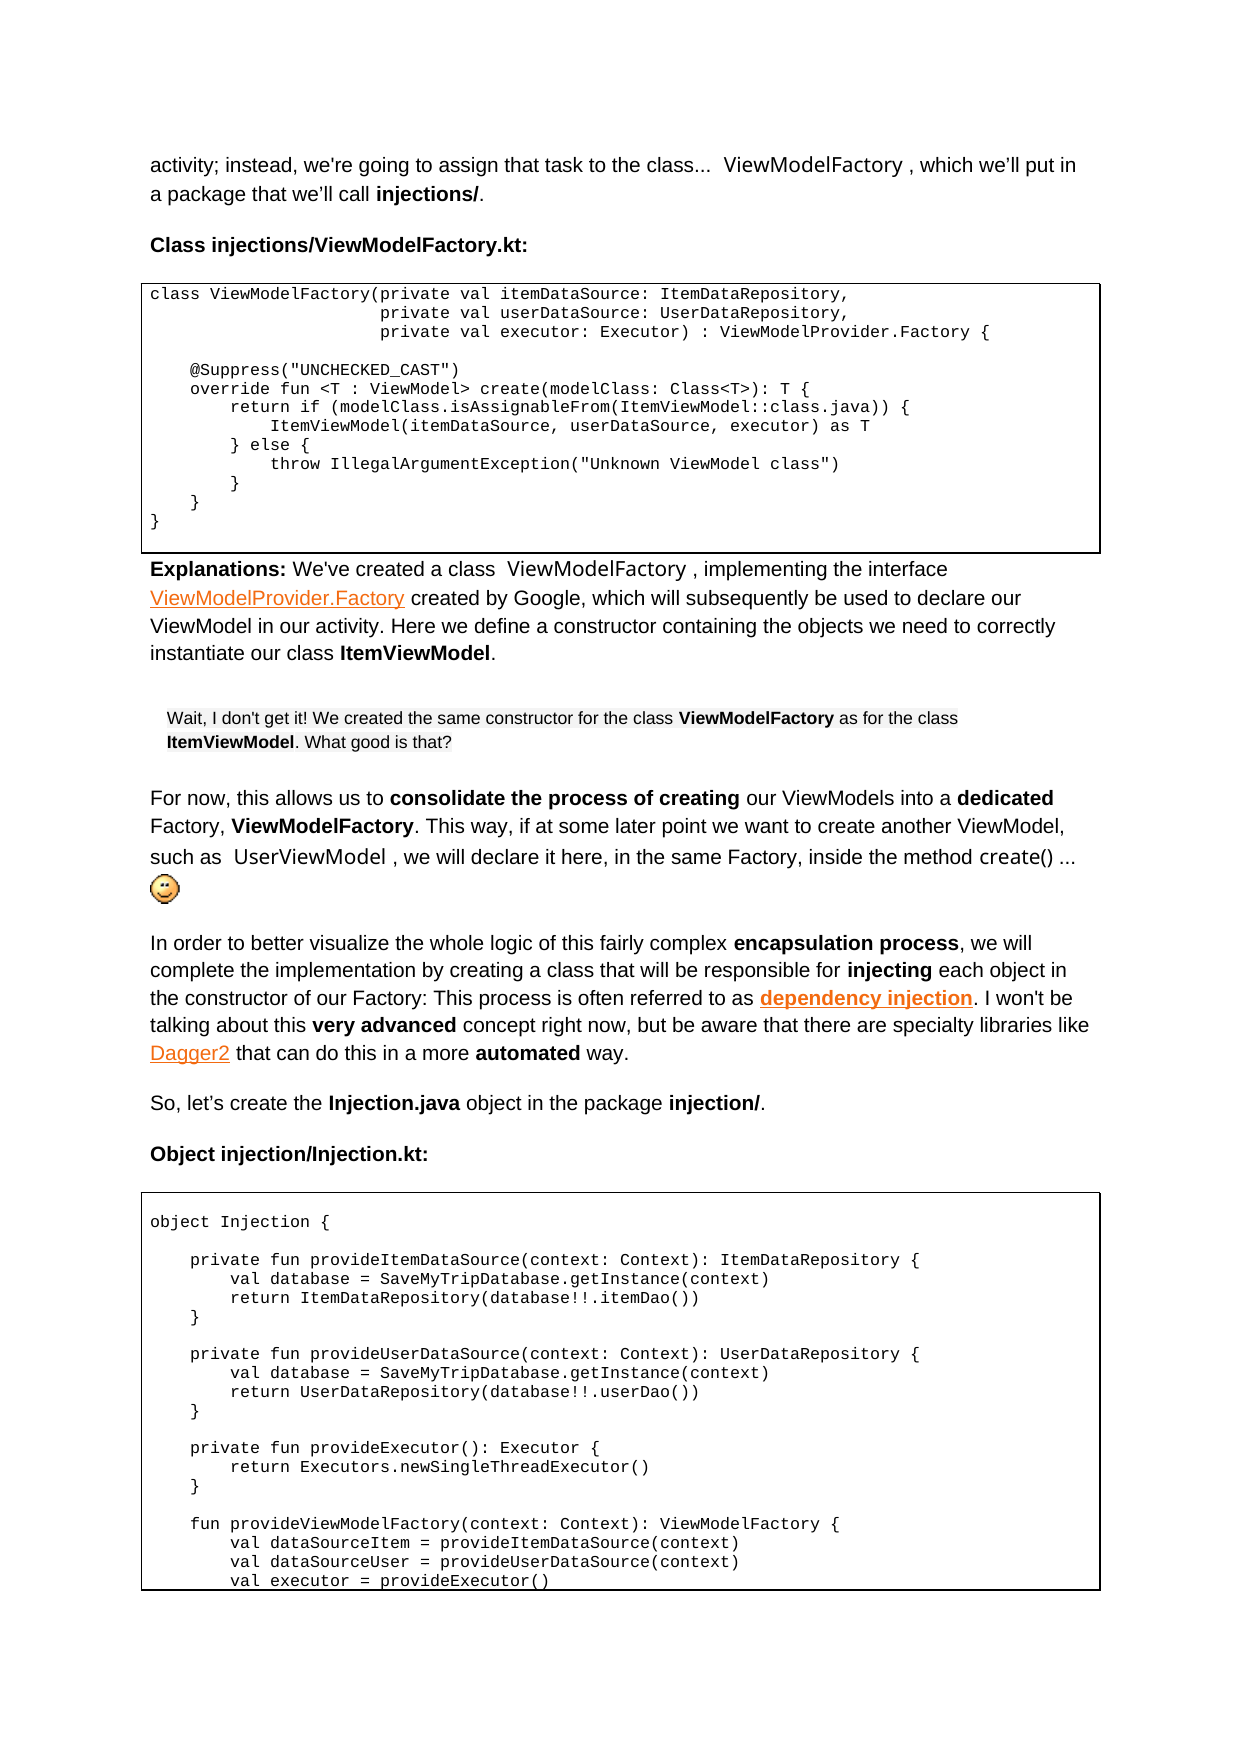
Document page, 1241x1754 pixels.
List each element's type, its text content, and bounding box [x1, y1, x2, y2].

text } [142, 509, 1099, 552]
text private fun provideUserDataSource(context: Context): UserDataRepository { [150, 1346, 1090, 1365]
text return if (modelClass.isAssignableFrom(ItemViewModel::class.java)) { [150, 399, 1090, 418]
text } [150, 1402, 1090, 1421]
text private val userDataSource: UserDataRepository, [150, 305, 1090, 324]
text object Injection { [142, 1193, 1099, 1233]
text val dataSourceUser = provideUserDataSource(context) [150, 1553, 1090, 1572]
text } [150, 1478, 1090, 1497]
text Wait, I don't get it! We created the same constructor for the class ViewModelFactory as for the class ItemViewModel. What good is that? [167, 708, 1090, 752]
text } [150, 1308, 1090, 1327]
text private val executor: Executor) : ViewModelProvider.Factory { [150, 324, 1090, 342]
text } [150, 474, 1090, 493]
text In order to better visualize the whole logic of this fairly complex encapsulation process, we will complete the implementation by creating a class that will be responsible for injecting each object in the constructor of our Factory: This process is often referred to as dependency injection. I won't be talking about this very advanced concept right now, but be aware that there are specialty libraries like Dagger2 that can do this in a more automated way. [150, 931, 1090, 1064]
text val executor = provideExecutor() [150, 1572, 1090, 1589]
text ItemViewModel(itemDataSource, userDataSource, executor) as T [150, 418, 1090, 437]
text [150, 150, 1090, 206]
text return Executors.newSingleThreadExecutor() [150, 1459, 1090, 1478]
text } [150, 493, 1090, 509]
text val dataSourceItem = provideItemDataSource(context) [150, 1534, 1090, 1553]
picture [150, 874, 180, 904]
text val database = SaveMyTripDatabase.getInstance(context) [150, 1365, 1090, 1383]
text return UserDataRepository(database!!.userDao()) [150, 1383, 1090, 1402]
text Explanations: We've created a class ViewModelFactory , implementing the interface ViewModelProvider.Factory created by Google, which will subsequently be used to declare our ViewModel in our activity. Here we define a constructor containing the objects we need to correctly instantiate our class ItemViewModel. [150, 554, 1090, 665]
text class ViewModelFactory(private val itemDataSource: ItemDataRepository, [142, 284, 1099, 305]
text @Suppress("UNCHECKED_CAST") [150, 361, 1090, 380]
text throw IllegalArgumentException("Unknown ViewModel class") [150, 456, 1090, 474]
text private fun provideExecutor(): Executor { [150, 1440, 1090, 1459]
text return ItemDataRepository(database!!.itemDao()) [150, 1289, 1090, 1308]
text For now, this allows us to consolidate the process of creating our ViewModels into a dedicated Factory, ViewModelFactory. This way, if at some later point we want to create another ViewModel, such as UserViewModel , we will declare it here, in the same Factory, inside the method create() ... [150, 786, 1090, 904]
text } else { [150, 437, 1090, 456]
text override fun <T : ViewModel> create(modelClass: Class<T>): T { [150, 380, 1090, 399]
text fun provideViewModelFactory(context: Context): ViewModelFactory { [150, 1516, 1090, 1534]
text private fun provideItemDataSource(context: Context): ItemDataRepository { [150, 1252, 1090, 1270]
text val database = SaveMyTripDatabase.getInstance(context) [150, 1270, 1090, 1289]
text So, let’s create the Injection.java object in the package injection/. [150, 1091, 1090, 1115]
text Class injections/ViewModelFactory.kt: [150, 232, 1090, 256]
text Object injection/Injection.kt: [150, 1141, 1090, 1165]
